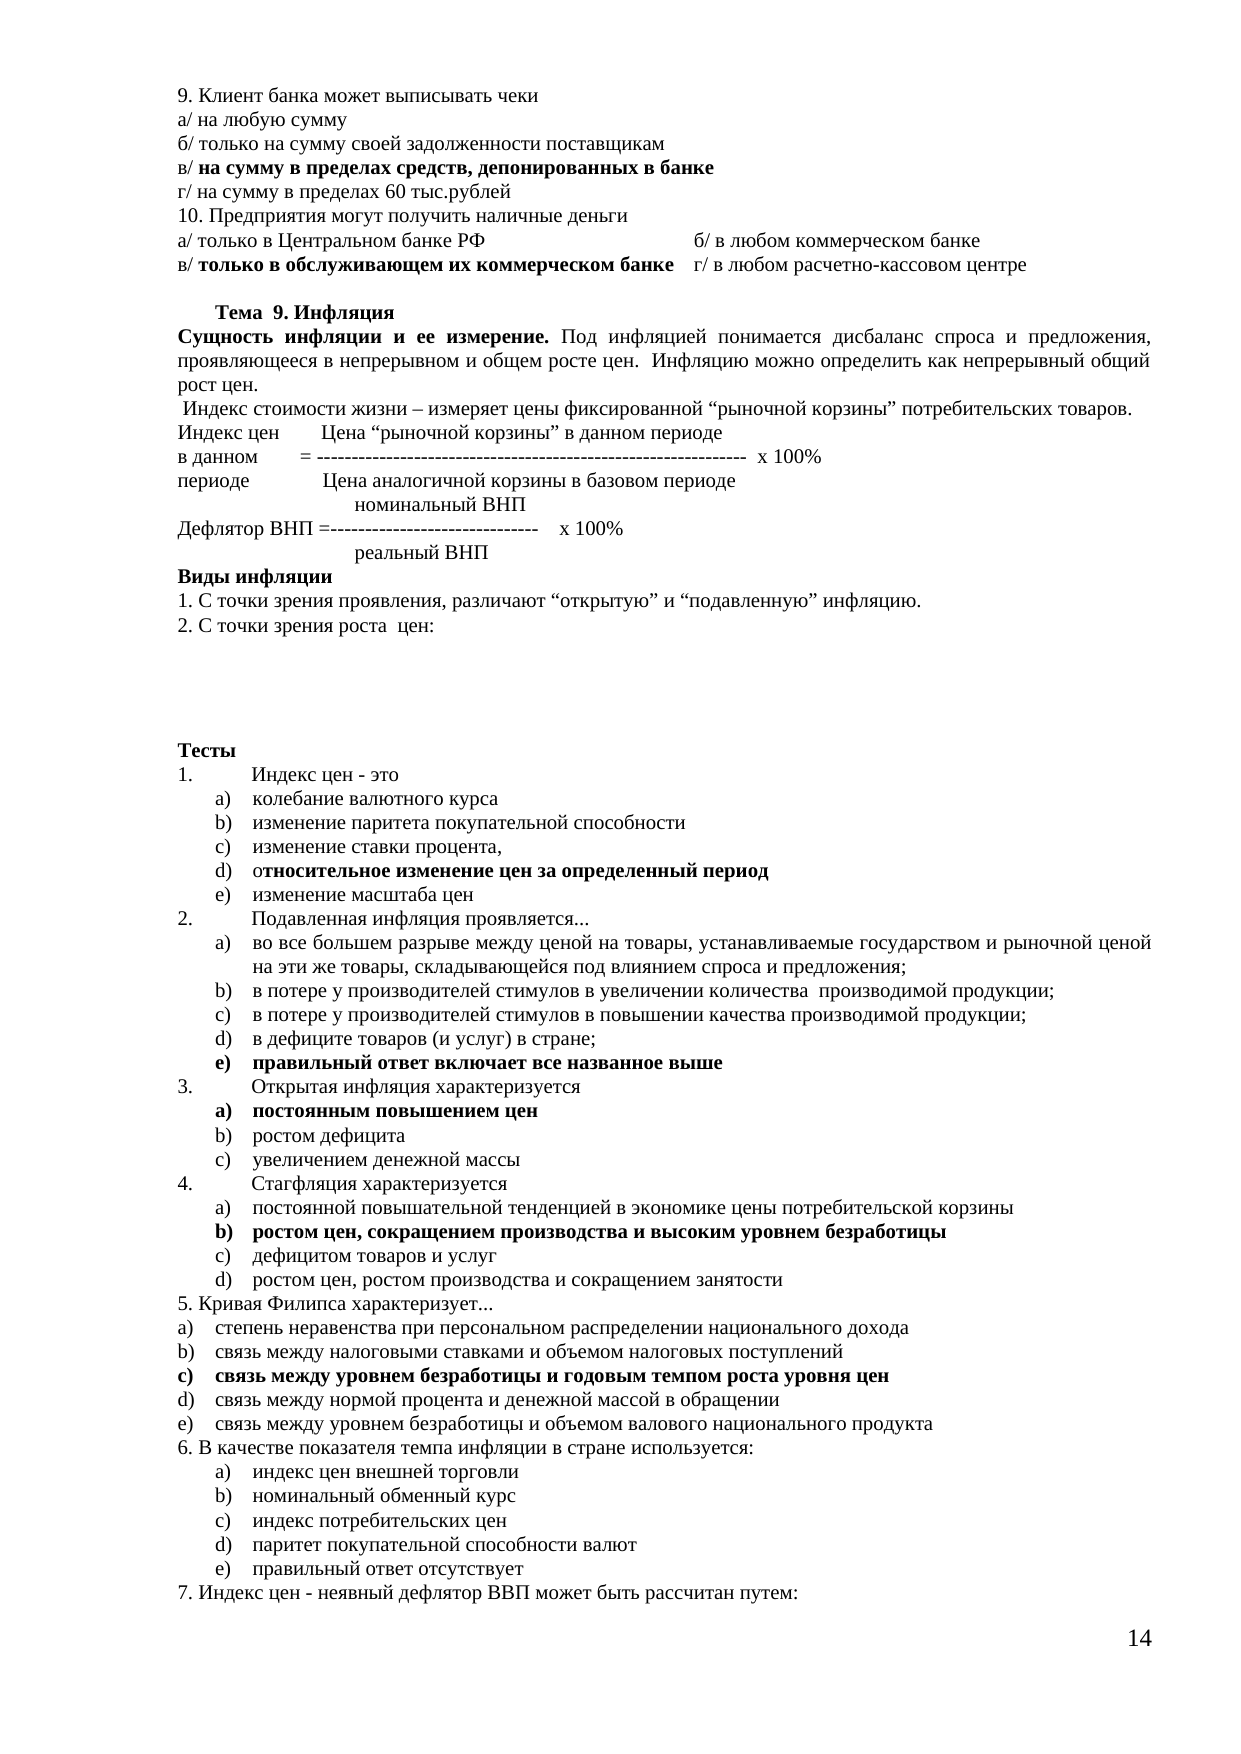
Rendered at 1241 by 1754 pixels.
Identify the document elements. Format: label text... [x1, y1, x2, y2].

text в/ на сумму в пределах средств, депонированных в банке [177, 155, 1152, 179]
text в/ только в обслуживающем их коммерческом банке г/ в любом расчетно-кассовом центре [177, 252, 1152, 276]
list связь между нормой процента и денежной массой в обращении [177, 1387, 1152, 1411]
text Виды инфляции [177, 564, 1152, 588]
list номинальный обменный курс [215, 1483, 1152, 1507]
text 6. В качестве показателя темпа инфляции в стране используется: [177, 1435, 1152, 1459]
list связь между налоговыми ставками и объемом налоговых поступлений [177, 1339, 1152, 1363]
list увеличением денежной массы [215, 1147, 1152, 1171]
list в дефиците товаров (и услуг) в стране; [215, 1026, 1152, 1050]
list во все большем разрыве между ценой на товары, устанавливаемые государством и рыночной ценой на эти же товары, складывающейся под влиянием спроса и предложения; [215, 930, 1152, 978]
list индекс цен внешней торговли [215, 1459, 1152, 1483]
text б/ только на сумму своей задолженности поставщикам [177, 131, 1152, 155]
list паритет покупательной способности валют [215, 1532, 1152, 1556]
text 2. С точки зрения роста цен: [177, 612, 1152, 637]
list постоянной повышательной тенденцией в экономике цены потребительской корзины [215, 1195, 1152, 1219]
list постоянным повышением цен [215, 1098, 1152, 1122]
list Открытая инфляция характеризуется [177, 1074, 1152, 1098]
list в потере у производителей стимулов в повышении качества производимой продукции; [215, 1002, 1152, 1026]
list Подавленная инфляция проявляется... [177, 906, 1152, 930]
text Индекс стоимости жизни – измеряет цены фиксированной “рыночной корзины” потребительских товаров. [177, 396, 1152, 420]
list правильный ответ включает все названное выше [215, 1050, 1152, 1074]
text Тема 9. Инфляция [177, 300, 1152, 324]
text номинальный ВНП [177, 492, 1152, 516]
text Индекс цен Цена “рыночной корзины” в данном периоде [177, 420, 1152, 444]
list дефицитом товаров и услуг [215, 1243, 1152, 1267]
list степень неравенства при персональном распределении национального дохода [177, 1315, 1152, 1339]
list Индекс цен - это [177, 762, 1152, 786]
list правильный ответ отсутствует [215, 1556, 1152, 1580]
list изменение паритета покупательной способности [215, 810, 1152, 834]
list изменение ставки процента, [215, 834, 1152, 858]
list ростом дефицита [215, 1122, 1152, 1147]
list колебание валютного курса [215, 786, 1152, 810]
text в данном = -------------------------------------------------------------- х 100% [177, 444, 1152, 468]
list Стагфляция характеризуется [177, 1171, 1152, 1195]
list ростом цен, сокращением производства и высоким уровнем безработицы [215, 1219, 1152, 1243]
text 5. Кривая Филипса характеризует... [177, 1291, 1152, 1315]
list в потере у производителей стимулов в увеличении количества производимой продукции; [215, 978, 1152, 1002]
text реальный ВНП [177, 540, 1152, 564]
list индекс потребительских цен [215, 1507, 1152, 1532]
text а/ только в Центральном банке РФ б/ в любом коммерческом банке [177, 227, 1152, 252]
text а/ на любую сумму [177, 107, 1152, 131]
text Тесты [177, 737, 1152, 762]
text периоде Цена аналогичной корзины в базовом периоде [177, 468, 1152, 492]
text 7. Индекс цен - неявный дефлятор ВВП может быть рассчитан путем: [177, 1580, 1152, 1604]
text г/ на сумму в пределах 60 тыс.рублей [177, 179, 1152, 203]
list изменение масштаба цен [215, 882, 1152, 906]
text Сущность инфляции и ее измерение. Под инфляцией понимается дисбаланс спроса и предложения, проявляющееся в непрерывном и общем росте цен. Инфляцию можно определить как непрерывный общий рост цен. [177, 324, 1152, 396]
text 10. Предприятия могут получить наличные деньги [177, 203, 1152, 227]
text 1. С точки зрения проявления, различают “открытую” и “подавленную” инфляцию. [177, 588, 1152, 612]
list связь между уровнем безработицы и объемом валового национального продукта [177, 1411, 1152, 1435]
text 9. Клиент банка может выписывать чеки [177, 83, 1152, 107]
list относительное изменение цен за определенный период [215, 858, 1152, 882]
list связь между уровнем безработицы и годовым темпом роста уровня цен [177, 1363, 1152, 1387]
list ростом цен, ростом производства и сокращением занятости [215, 1267, 1152, 1291]
text Дефлятор ВНП =------------------------------ х 100% [177, 516, 1152, 540]
